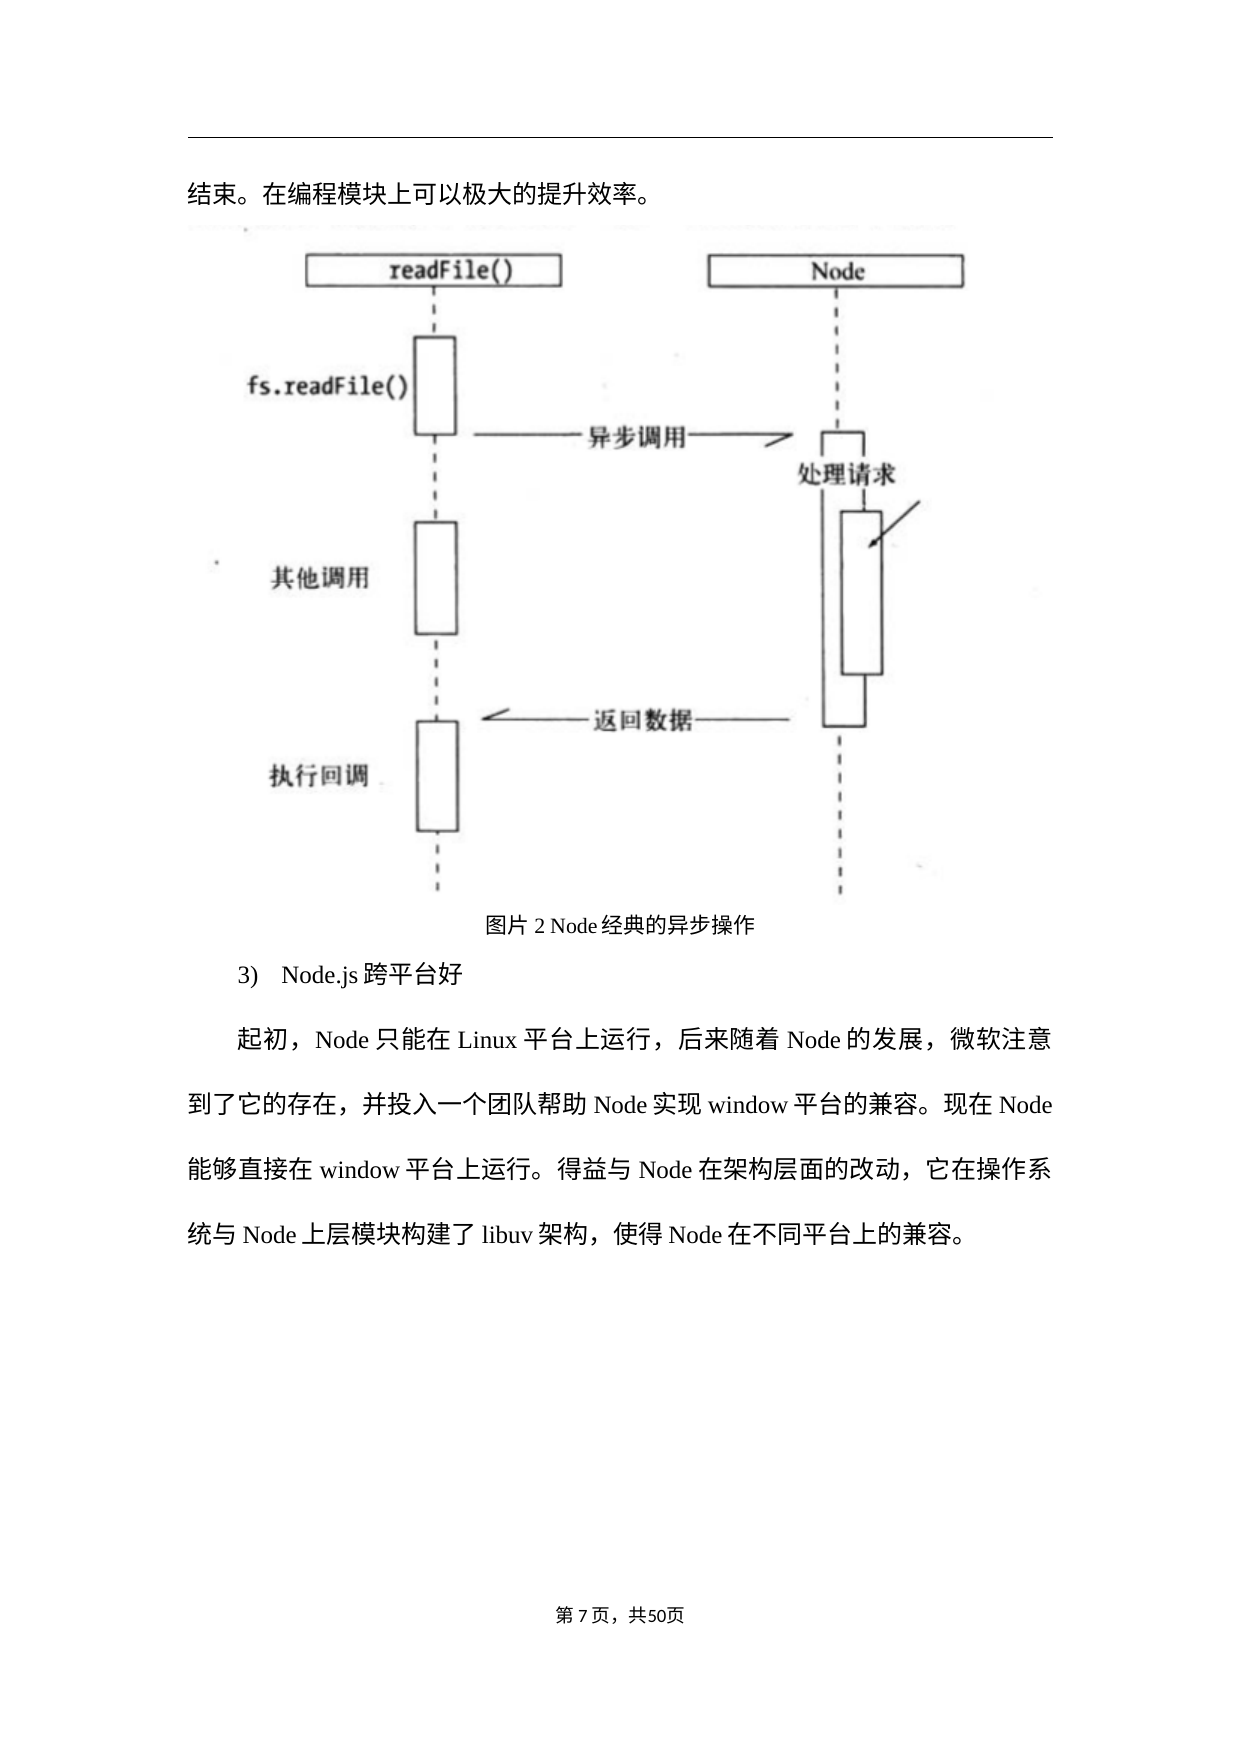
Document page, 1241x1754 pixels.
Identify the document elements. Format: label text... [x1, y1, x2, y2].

list Node.js跨平台好 [237, 940, 1053, 1005]
picture [187, 225, 1053, 905]
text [187, 160, 1053, 225]
text 图片 2 Node经典的异步操作 [187, 908, 1053, 940]
text 起初，Node只能在Linux平台上运行，后来随着Node的发展，微软注意到了它的存在，并投入一个团队帮助Node实现window平台的兼容。现在Node能够直接在window平台上运行。得益与Node在架构层面的改动，它在操作系统与Node上层模块构建了libuv架构，使得Node在不同平台上的兼容。 [187, 1005, 1053, 1265]
